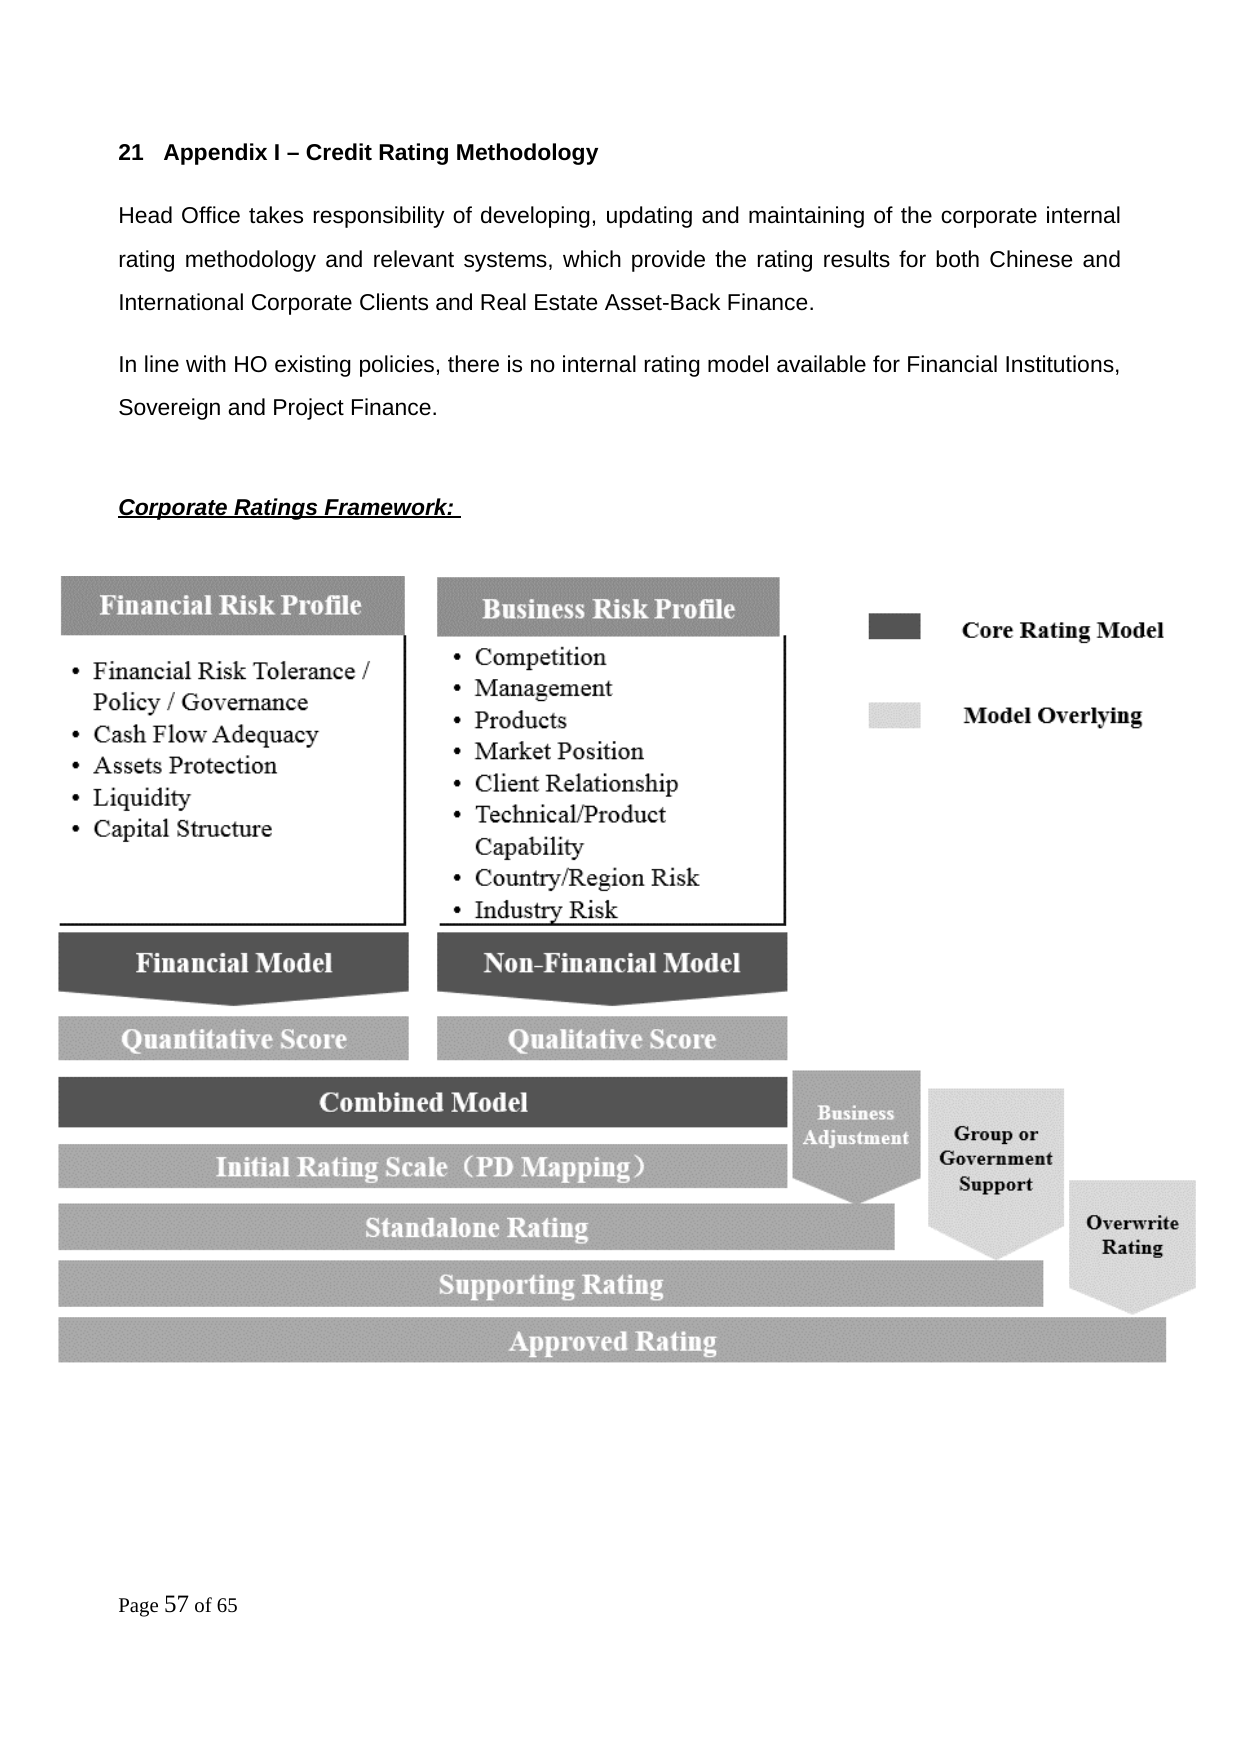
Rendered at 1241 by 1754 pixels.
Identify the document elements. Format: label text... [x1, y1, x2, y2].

text Corporate Ratings Framework: [118, 488, 1122, 526]
picture [25, 576, 1205, 1369]
text Head Office takes responsibility of developing, updating and maintaining of the corporate internal rating methodology and relevant systems, which provide the rating results for both Chinese and International Corporate Clients and Real Estate Asset-Back Finance. [118, 197, 1122, 321]
subtitle Appendix I – Credit Rating Methodology [118, 134, 1122, 171]
text In line with HO existing policies, there is no internal rating model available for Financial Institutions, Sovereign and Project Finance. [118, 345, 1122, 426]
